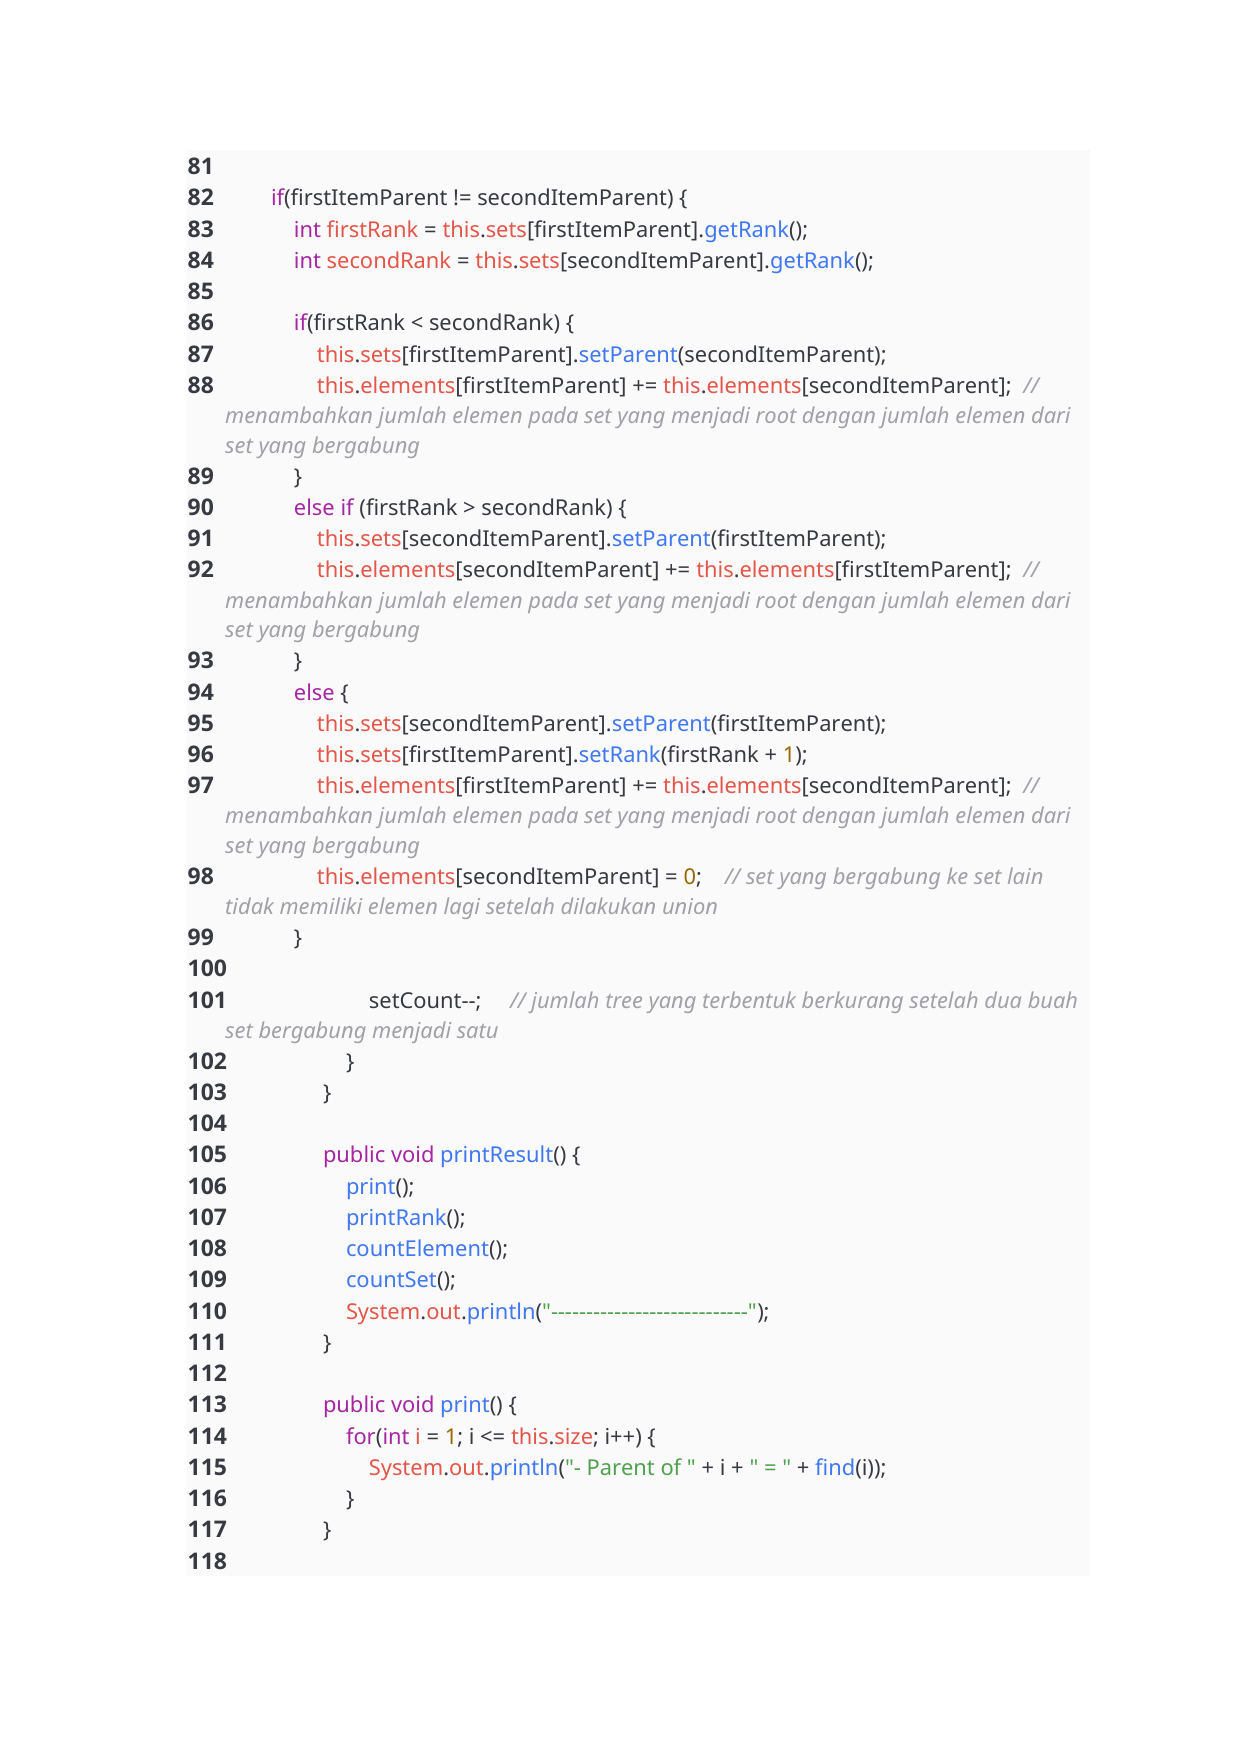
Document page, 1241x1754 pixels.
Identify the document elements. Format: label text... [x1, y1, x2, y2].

list this.sets[firstItemParent].setRank(firstRank + 1); [187, 738, 1090, 769]
list } [187, 1326, 1090, 1357]
list } [187, 459, 1090, 491]
list setCount--; // jumlah tree yang terbentuk berkurang setelah dua buah set bergabung menjadi satu [187, 983, 1090, 1044]
list } [187, 1482, 1090, 1513]
list this.sets[secondItemParent].setParent(firstItemParent); [187, 707, 1090, 738]
list } [187, 1076, 1090, 1107]
list this.sets[secondItemParent].setParent(firstItemParent); [187, 522, 1090, 553]
list public void printResult() { [187, 1138, 1090, 1169]
list public void print() { [187, 1388, 1090, 1419]
list this.elements[secondItemParent] = 0; // set yang bergabung ke set lain tidak memiliki elemen lagi setelah dilakukan union [187, 860, 1090, 921]
list this.elements[secondItemParent] += this.elements[firstItemParent]; // menambahkan jumlah elemen pada set yang menjadi root dengan jumlah elemen dari set yang bergabung [187, 553, 1090, 644]
list } [187, 644, 1090, 675]
list if(firstRank < secondRank) { [187, 306, 1090, 337]
list this.elements[firstItemParent] += this.elements[secondItemParent]; // menambahkan jumlah elemen pada set yang menjadi root dengan jumlah elemen dari set yang bergabung [187, 769, 1090, 860]
list int secondRank = this.sets[secondItemParent].getRank(); [187, 244, 1090, 275]
list this.elements[firstItemParent] += this.elements[secondItemParent]; // menambahkan jumlah elemen pada set yang menjadi root dengan jumlah elemen dari set yang bergabung [187, 369, 1090, 459]
list countElement(); [187, 1232, 1090, 1263]
list } [187, 1044, 1090, 1076]
list else { [187, 675, 1090, 707]
list else if (firstRank > secondRank) { [187, 491, 1090, 522]
list this.sets[firstItemParent].setParent(secondItemParent); [187, 337, 1090, 369]
list for(int i = 1; i <= this.size; i++) { [187, 1419, 1090, 1451]
list print(); [187, 1169, 1090, 1201]
list countSet(); [187, 1263, 1090, 1294]
list if(firstItemParent != secondItemParent) { [187, 181, 1090, 212]
list } [187, 1513, 1090, 1544]
list printRank(); [187, 1201, 1090, 1232]
list } [187, 921, 1090, 952]
list int firstRank = this.sets[firstItemParent].getRank(); [187, 212, 1090, 244]
list System.out.println("- Parent of " + i + " = " + find(i)); [187, 1451, 1090, 1482]
list System.out.println("----------------------------"); [187, 1294, 1090, 1326]
